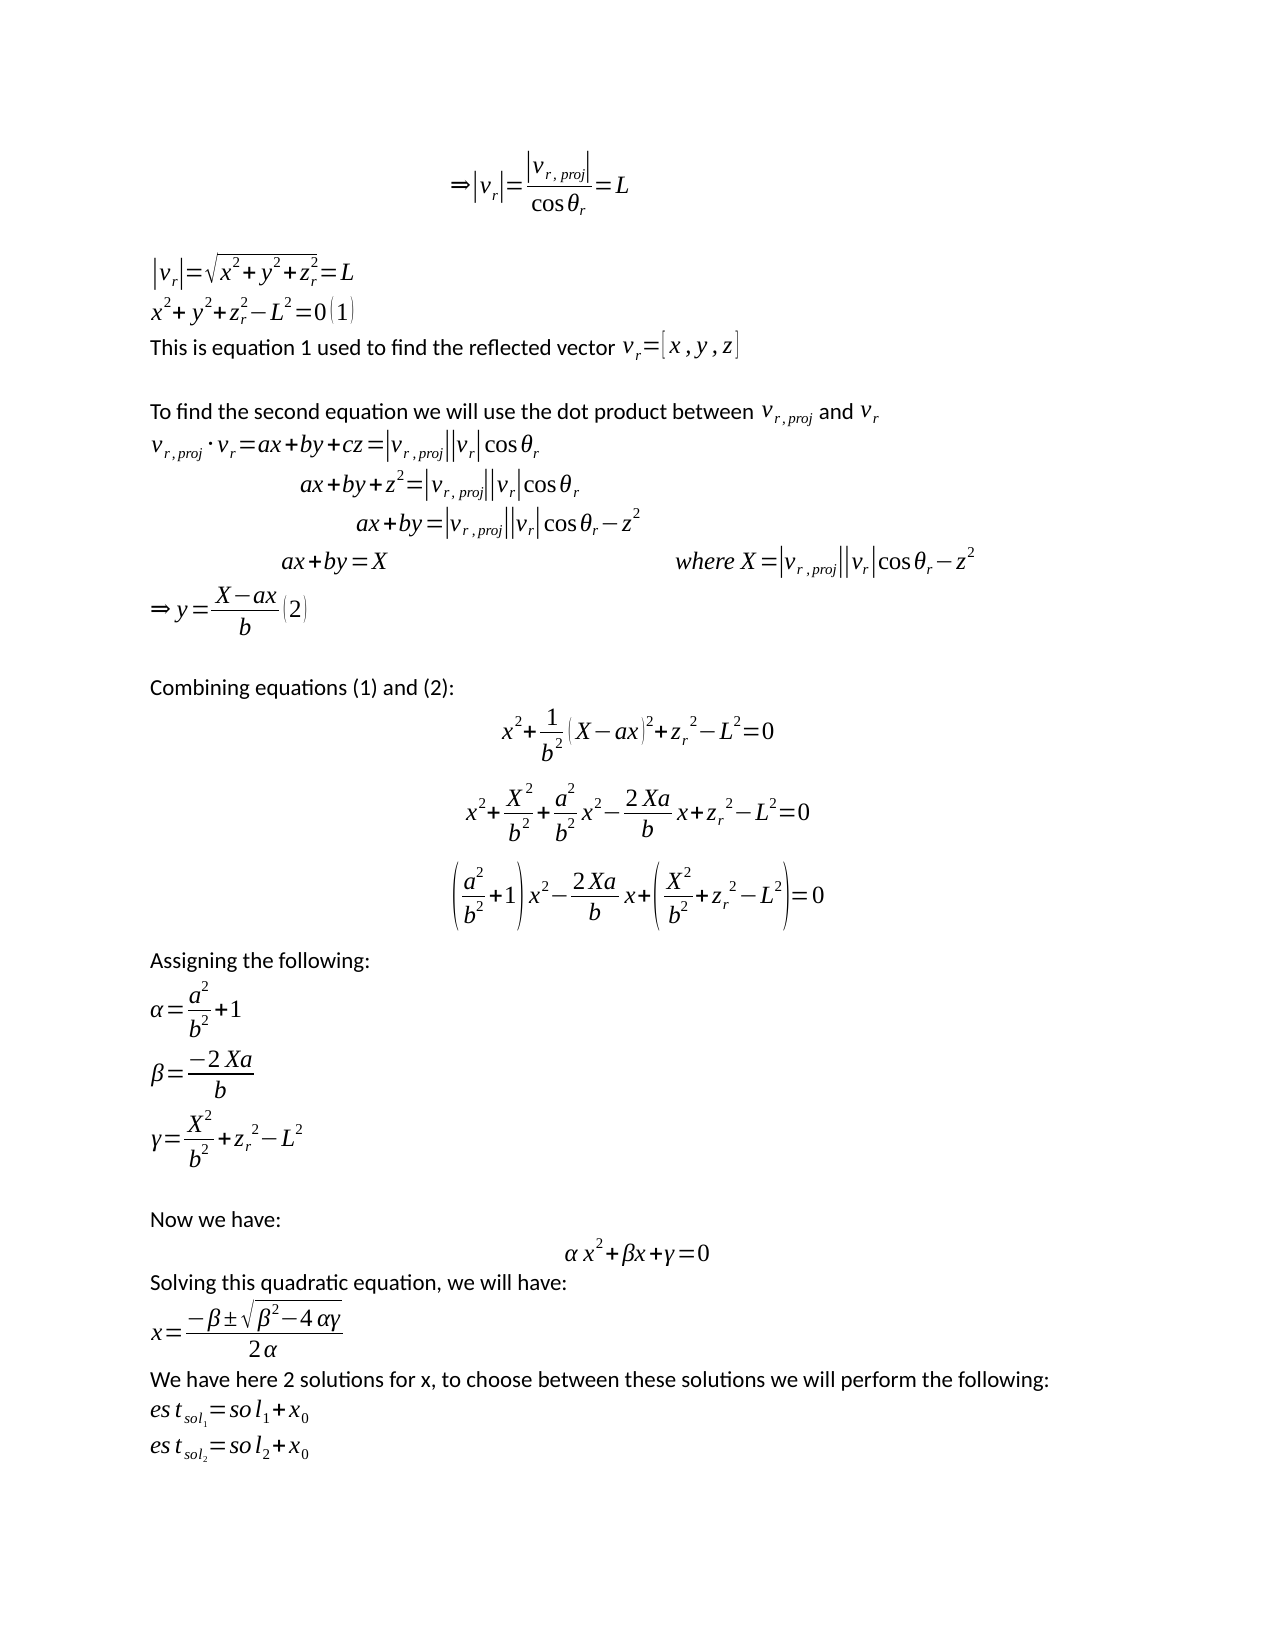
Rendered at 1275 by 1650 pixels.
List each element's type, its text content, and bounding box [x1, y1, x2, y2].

text This is equation 1 used to find the reflected vector [150, 330, 1125, 363]
text To find the second equation we will use the dot product between and [150, 396, 1125, 427]
text Now we have: [150, 1205, 1125, 1233]
text We have here 2 solutions for x, to choose between these solutions we will perform the following: [150, 1366, 1125, 1394]
text Combining equations (1) and (2): [150, 673, 1125, 701]
text Assigning the following: [150, 947, 1125, 975]
text Solving this quadratic equation, we will have: [150, 1268, 1125, 1296]
